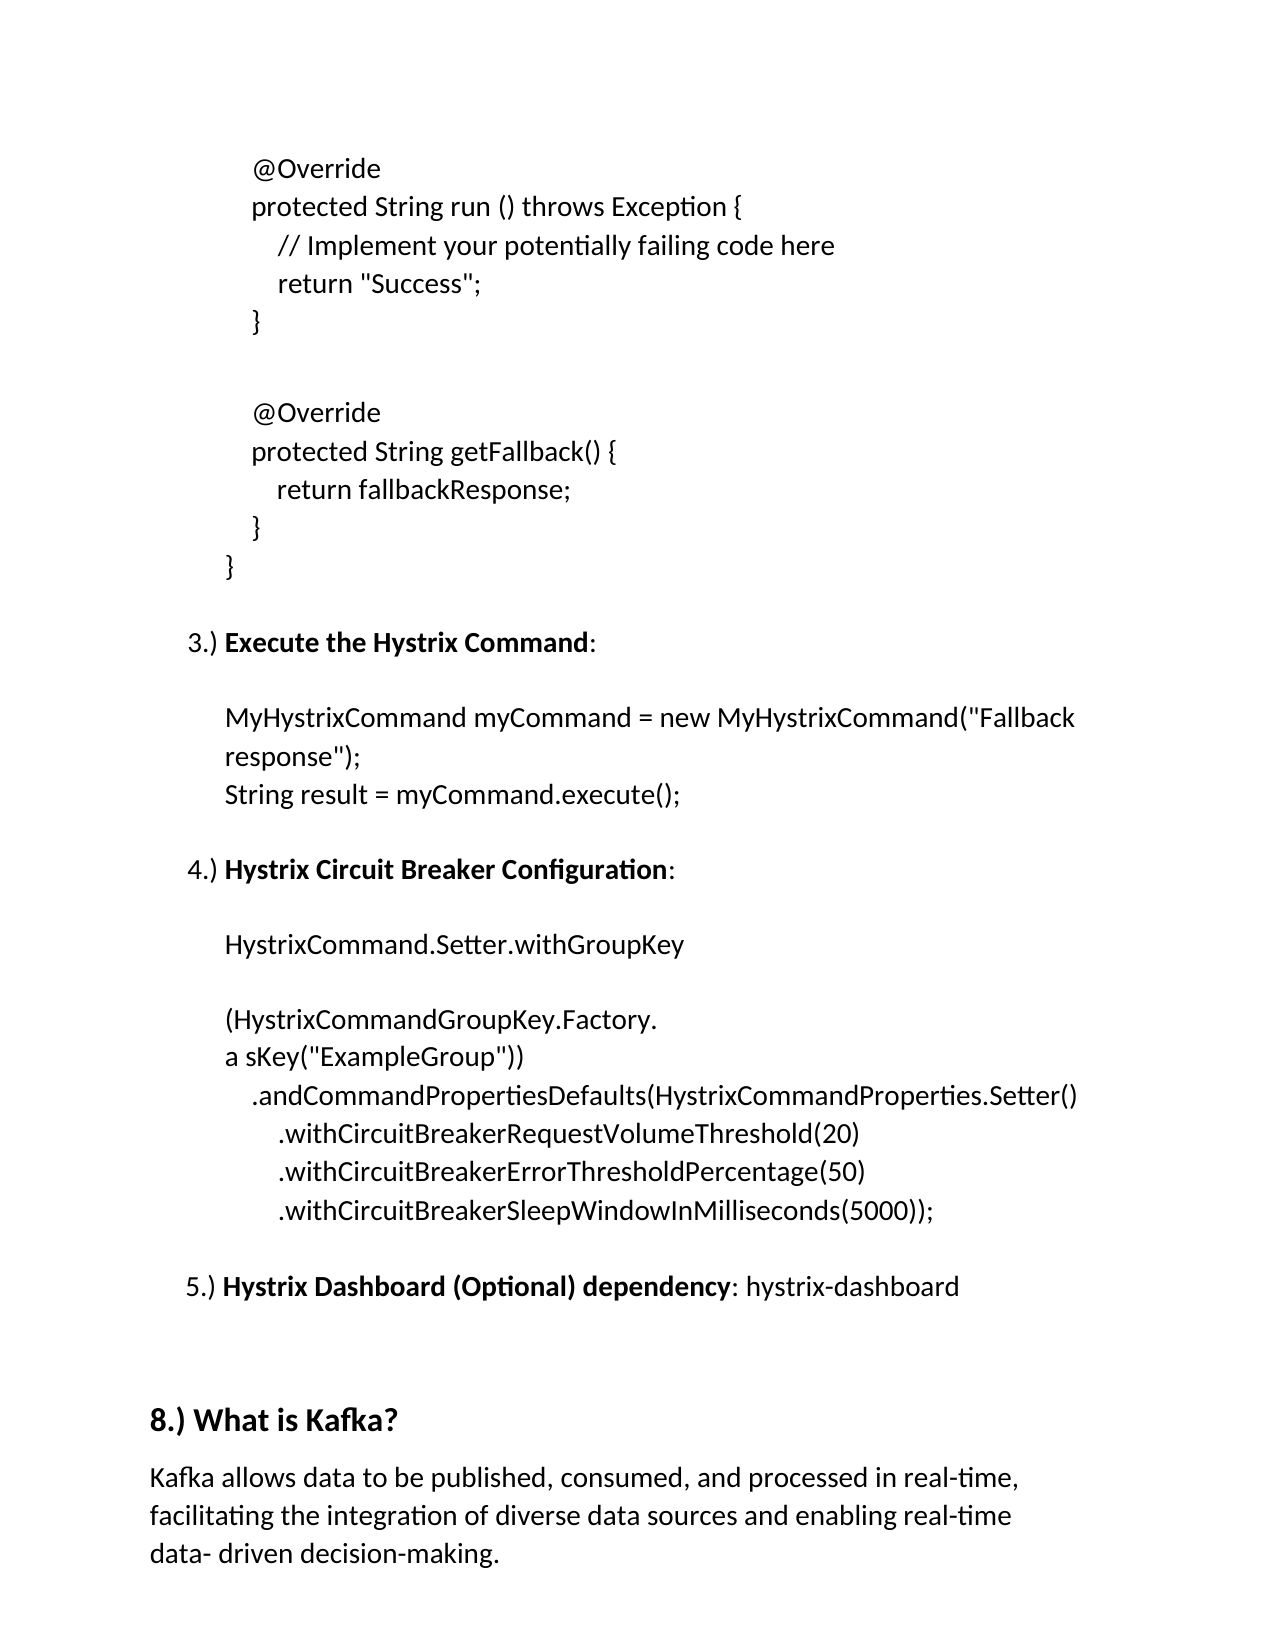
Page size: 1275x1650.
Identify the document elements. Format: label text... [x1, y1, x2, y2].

text a sKey("ExampleGroup")) [224, 1045, 1117, 1074]
text .withCircuitBreakerRequestVolumeThreshold(20) [278, 1115, 1117, 1150]
text 5.) Hystrix Dashboard (Optional) dependency: hystrix-dashboard [183, 1268, 962, 1303]
text } [251, 509, 1117, 545]
text protected String run () throws Exception { [251, 188, 1117, 224]
text 4.) Hystrix Circuit Breaker Configuration: HystrixCommand.Setter.withGroupKey (HystrixCommandGroupKey.Factory. [187, 820, 1111, 1045]
text return fallbackResponse; [273, 471, 574, 507]
text @Override [251, 150, 1117, 185]
text MyHystrixCommand myCommand = new MyHystrixCommand("Fallback response"); [224, 699, 1078, 773]
text .withCircuitBreakerSleepWindowInMilliseconds(5000)); [278, 1192, 1117, 1227]
text @Override [251, 394, 1117, 429]
text .andCommandPropertiesDefaults(HystrixCommandProperties.Setter() [251, 1077, 1117, 1112]
text Kafka allows data to be published, consumed, and processed in real-time, facilitating the integration of diverse data sources and enabling real-time data- driven decision-making. [149, 1459, 1081, 1571]
text // Implement your potentially failing code here return "Success"; [278, 227, 838, 300]
text } [251, 303, 1117, 339]
text 3.) Execute the Hystrix Command: [187, 624, 1117, 659]
text .withCircuitBreakerErrorThresholdPercentage(50) [278, 1153, 1117, 1189]
text protected String getFallback() { [251, 433, 1117, 468]
text 8.) What is Kafka? [149, 1399, 1117, 1440]
text } [224, 548, 1117, 583]
text String result = myCommand.execute(); [224, 776, 1117, 812]
